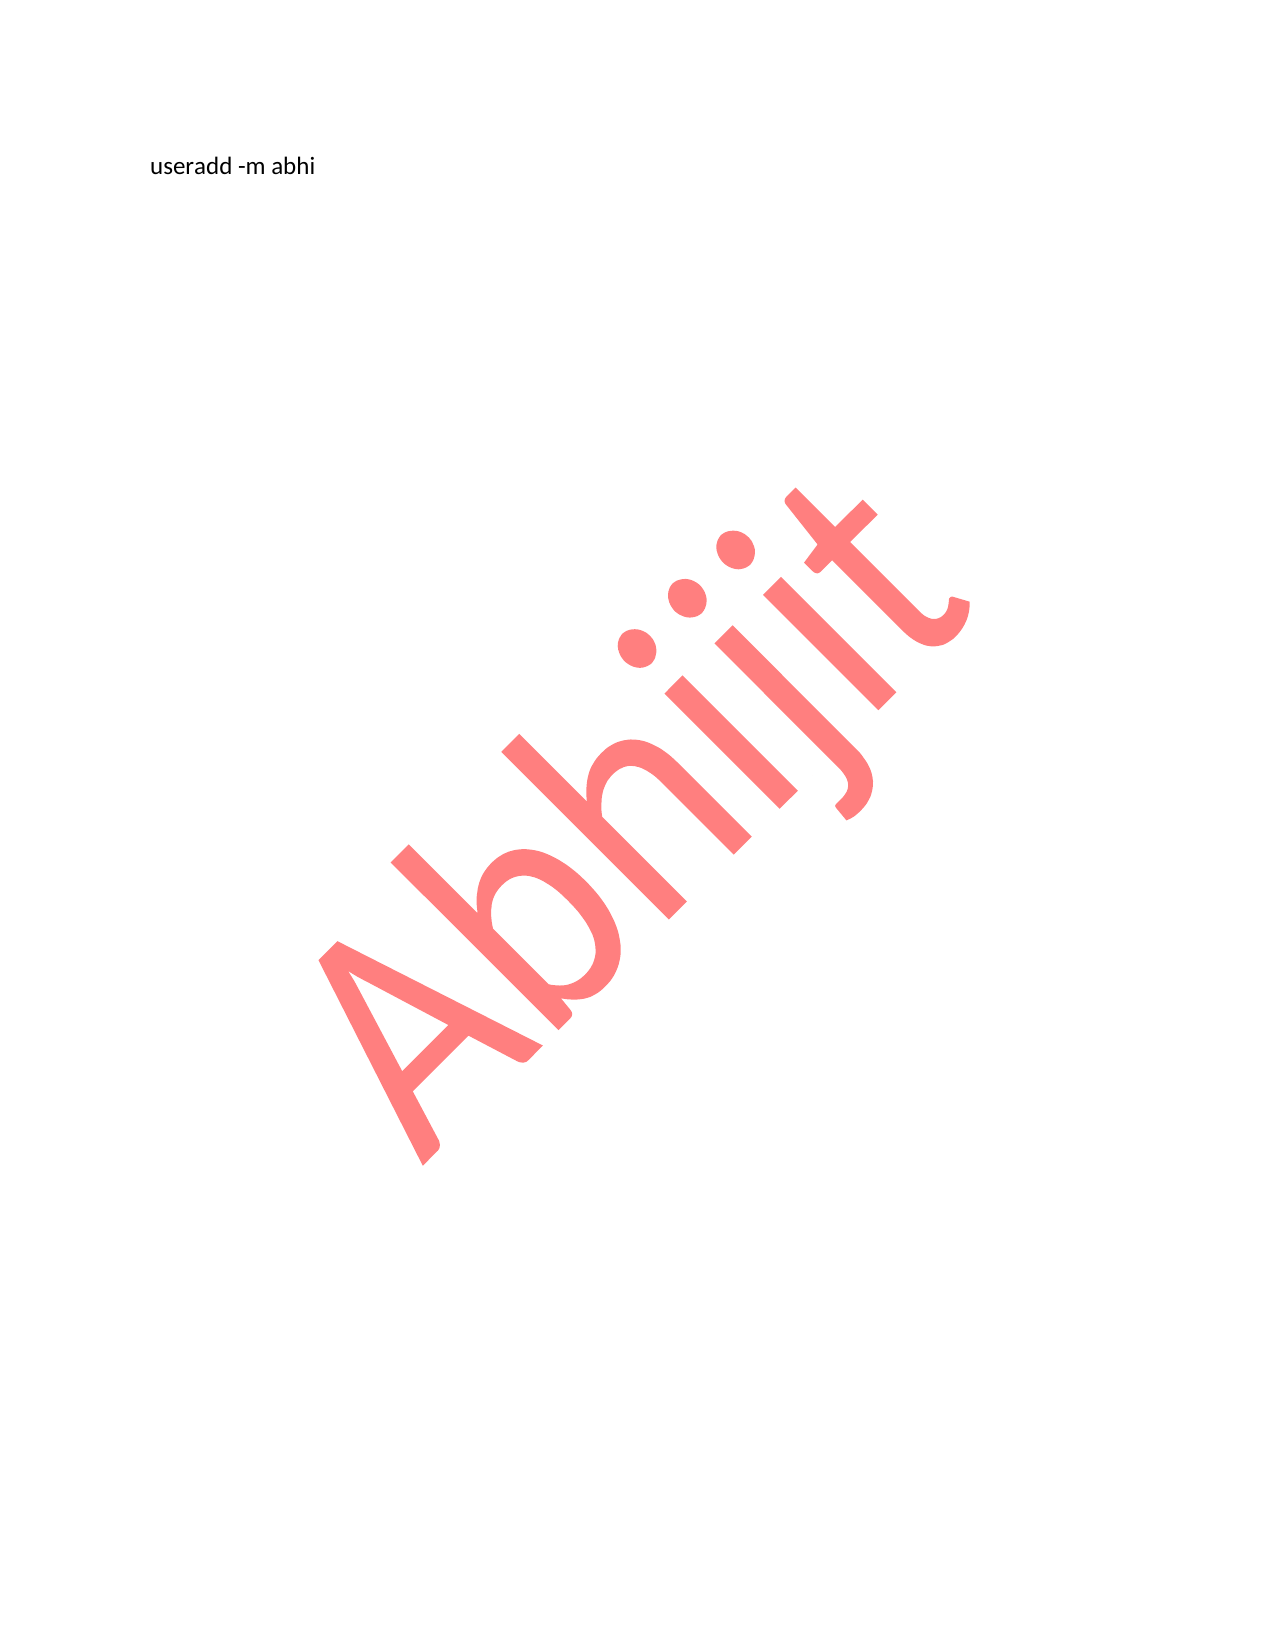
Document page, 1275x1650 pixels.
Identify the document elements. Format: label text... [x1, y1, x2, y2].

text useradd -m abhi [150, 150, 1125, 181]
